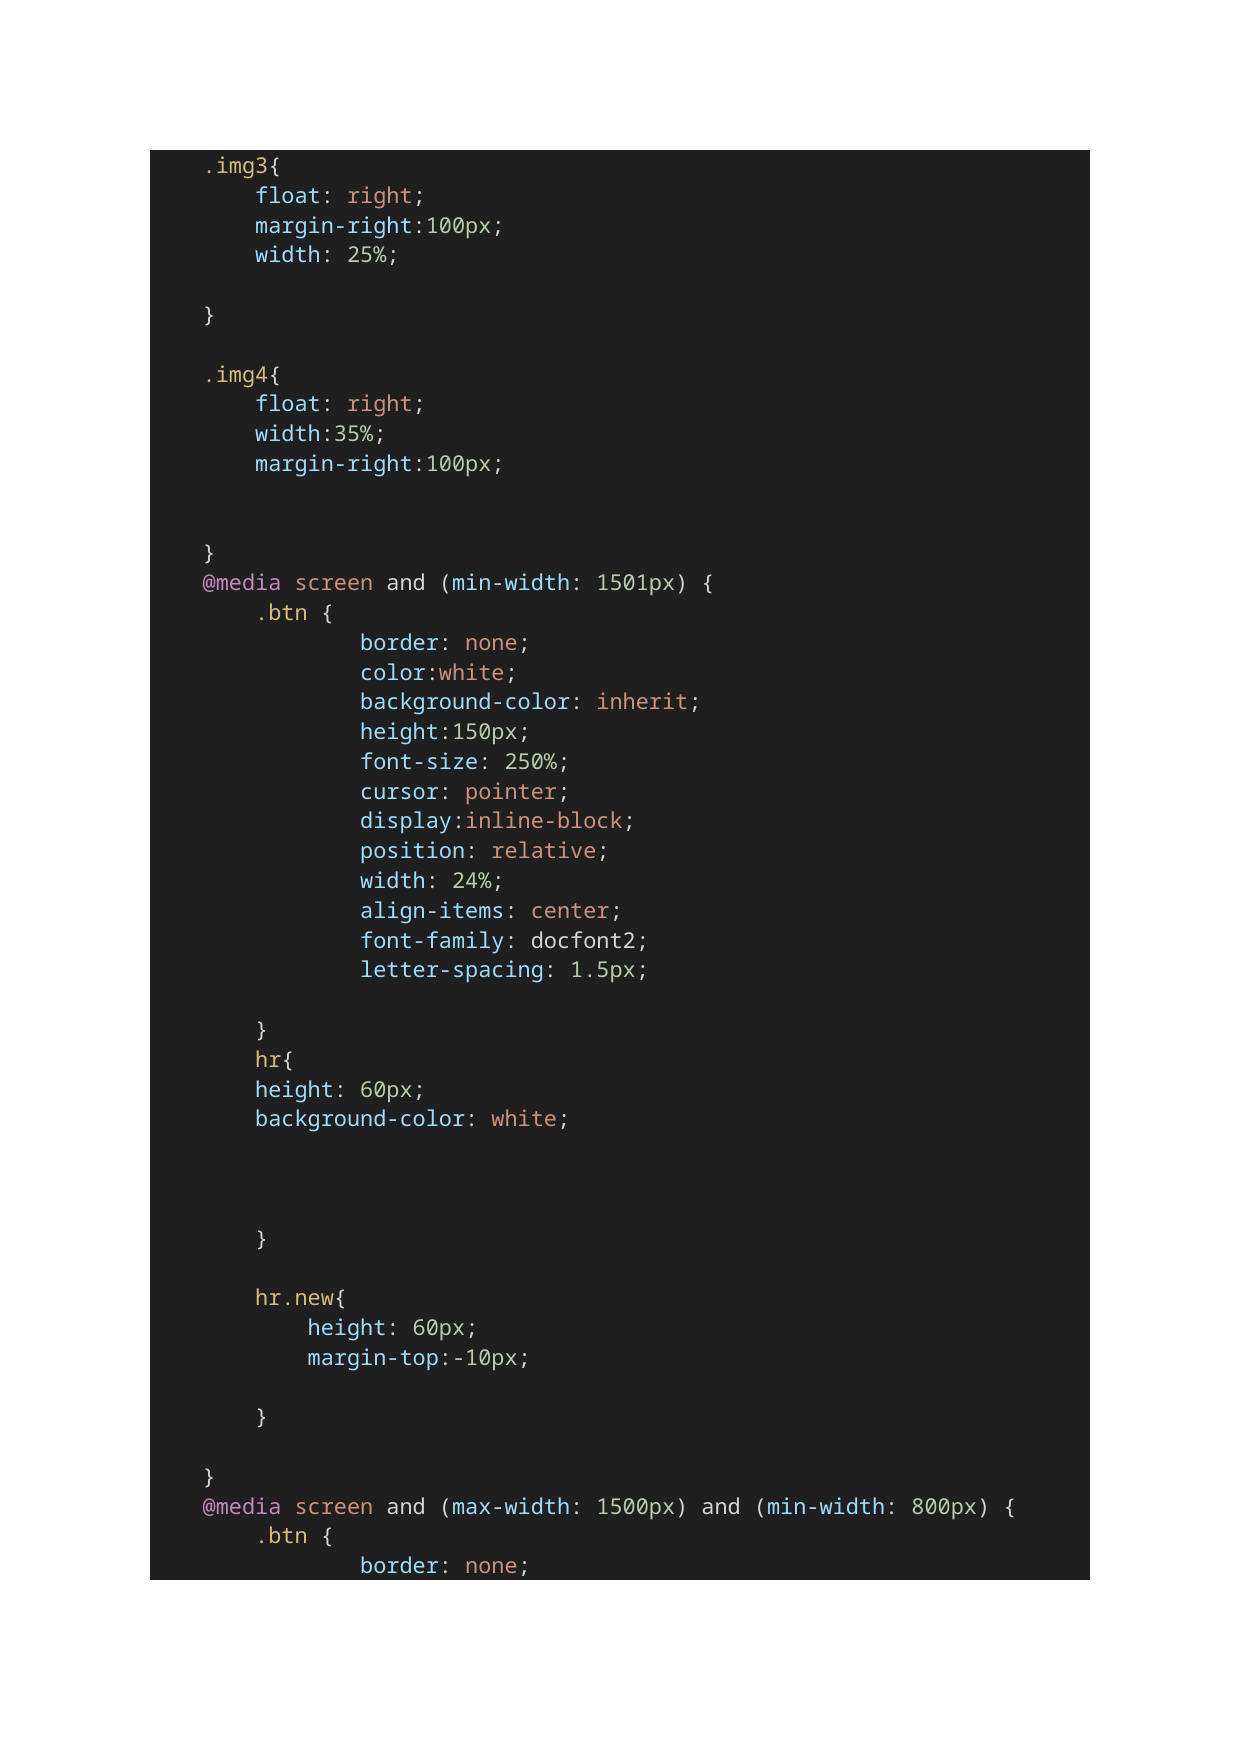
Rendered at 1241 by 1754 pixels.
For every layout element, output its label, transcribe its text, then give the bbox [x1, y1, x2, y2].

text .btn { [150, 1520, 1090, 1550]
text width: 25%; [150, 239, 1090, 269]
text align-items: center; [150, 895, 1090, 924]
text cursor: pointer; [150, 776, 1090, 805]
text @media screen and (max-width: 1500px) and (min-width: 800px) { [150, 1491, 1090, 1520]
text margin-right:100px; [150, 209, 1090, 239]
text hr{ [150, 1044, 1090, 1073]
text width:35%; [150, 418, 1090, 448]
text font-family: docfont2; [150, 924, 1090, 954]
text @media screen and (min-width: 1501px) { [150, 567, 1090, 597]
text } [150, 537, 1090, 567]
text font-size: 250%; [150, 746, 1090, 776]
text background-color: white; [150, 1103, 1090, 1133]
text hr.new{ [150, 1282, 1090, 1312]
text } [150, 299, 1090, 329]
text border: none; [150, 627, 1090, 656]
text } [150, 1401, 1090, 1431]
text background-color: inherit; [150, 686, 1090, 716]
text position: relative; [150, 835, 1090, 865]
text letter-spacing: 1.5px; [150, 954, 1090, 984]
text .img4{ [150, 358, 1090, 388]
text float: right; [150, 388, 1090, 418]
text margin-top:-10px; [150, 1342, 1090, 1371]
text float: right; [150, 180, 1090, 209]
text width: 24%; [150, 865, 1090, 895]
text } [150, 1461, 1090, 1491]
text margin-right:100px; [150, 448, 1090, 478]
text } [150, 1222, 1090, 1252]
text height: 60px; [150, 1312, 1090, 1342]
text .img3{ [150, 150, 1090, 180]
text .btn { [150, 597, 1090, 627]
text color:white; [150, 656, 1090, 686]
text display:inline-block; [150, 805, 1090, 835]
text height:150px; [150, 716, 1090, 746]
text height: 60px; [150, 1073, 1090, 1103]
text } [150, 1014, 1090, 1044]
text border: none; [150, 1550, 1090, 1580]
